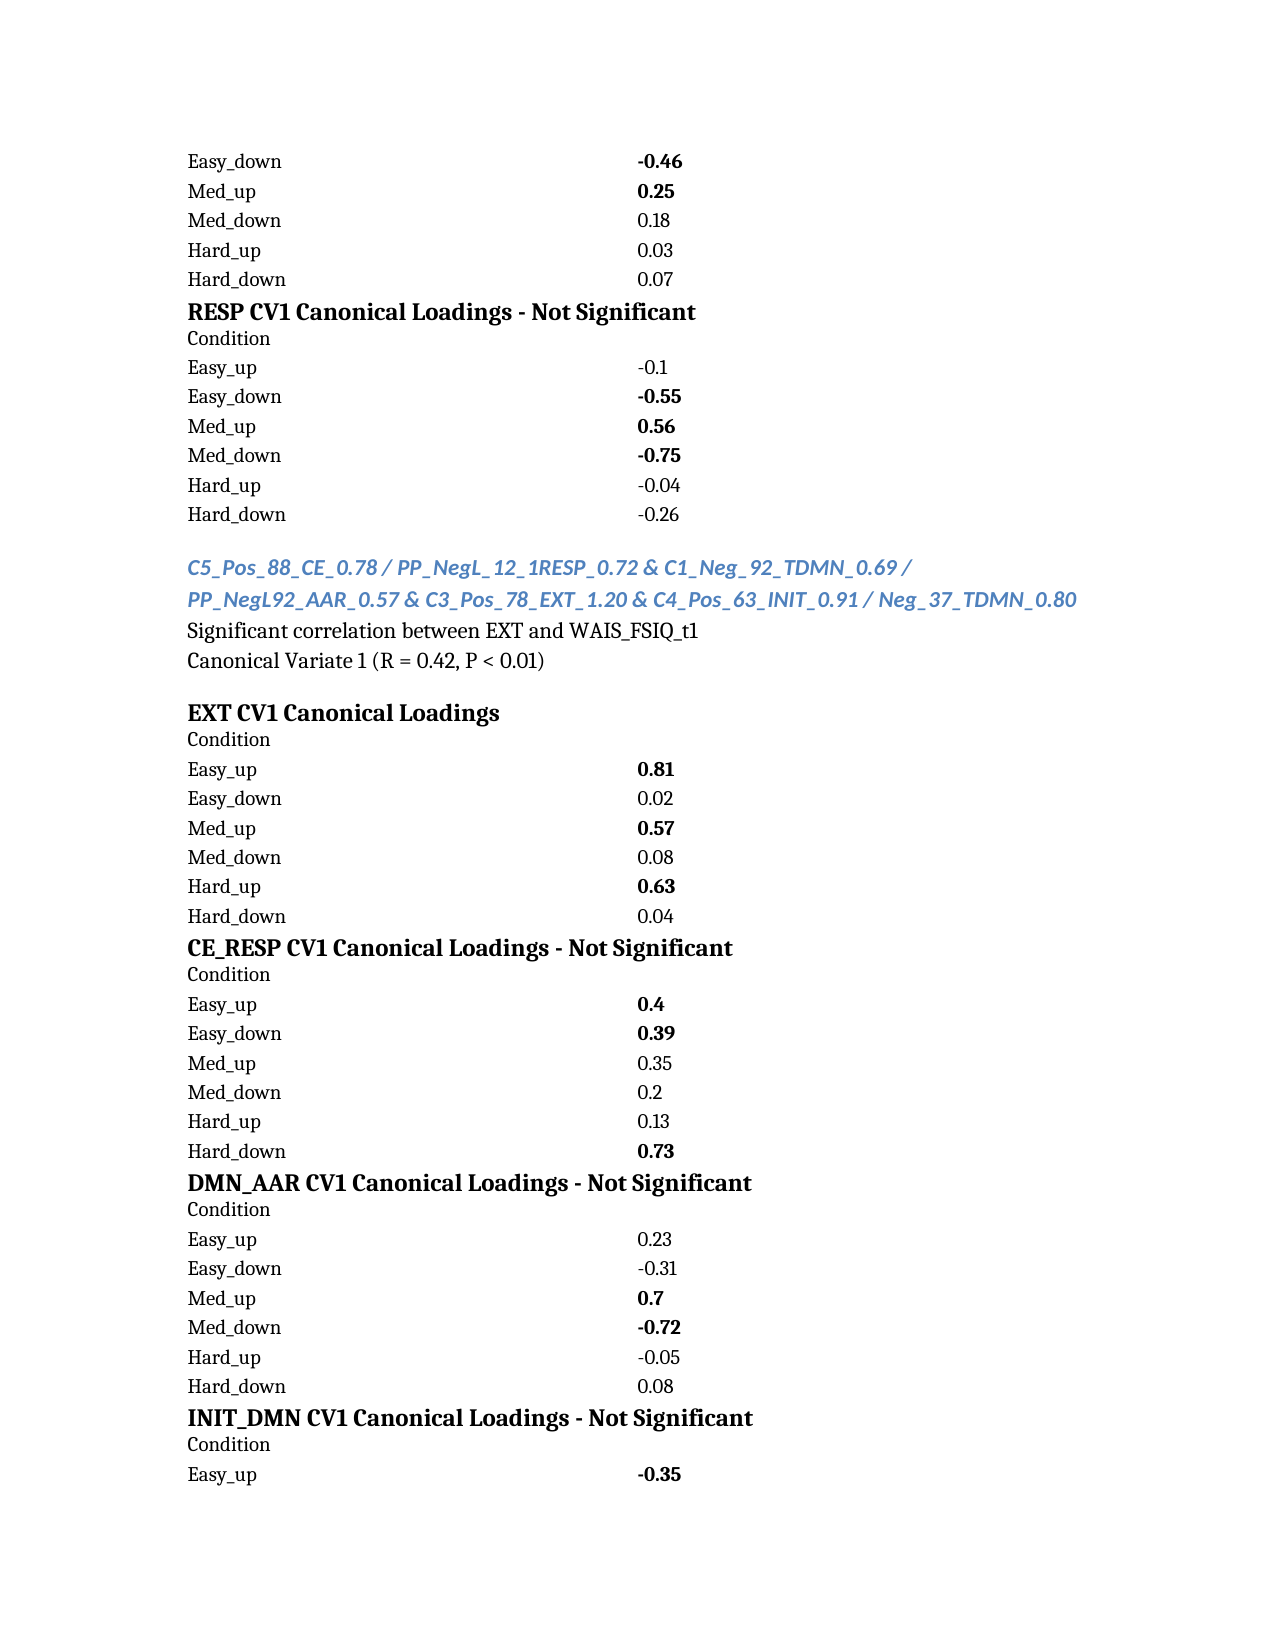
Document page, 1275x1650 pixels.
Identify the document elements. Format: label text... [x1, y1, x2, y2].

text EXT CV1 Canonical Loadings [187, 699, 1087, 728]
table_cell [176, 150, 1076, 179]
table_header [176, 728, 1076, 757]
text INIT_DMN CV1 Canonical Loadings - Not Significant [187, 1404, 1087, 1433]
text CE_RESP CV1 Canonical Loadings - Not Significant [187, 934, 1087, 963]
subtitle C5_Pos_88_CE_0.78 / PP_NegL_12_1RESP_0.72 & C1_Neg_92_TDMN_0.69 / PP_NegL92_AAR_0.57 & C3_Pos_78_EXT_1.20 & C4_Pos_63_INIT_0.91 / Neg_37_TDMN_0.80 [187, 553, 1087, 613]
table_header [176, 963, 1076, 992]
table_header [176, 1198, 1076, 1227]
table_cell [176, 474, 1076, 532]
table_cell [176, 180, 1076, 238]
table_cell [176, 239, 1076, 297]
text DMN_AAR CV1 Canonical Loadings - Not Significant [187, 1169, 1087, 1198]
text Significant correlation between EXT and WAIS_FSIQ_t1 Canonical Variate 1 (R = 0.42, P < 0.01) [187, 618, 1087, 674]
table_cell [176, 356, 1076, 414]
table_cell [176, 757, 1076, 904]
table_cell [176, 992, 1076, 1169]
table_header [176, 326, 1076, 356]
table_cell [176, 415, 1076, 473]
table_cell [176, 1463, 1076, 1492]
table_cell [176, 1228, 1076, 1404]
text RESP CV1 Canonical Loadings - Not Significant [187, 297, 1087, 326]
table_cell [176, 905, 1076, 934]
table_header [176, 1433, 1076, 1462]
